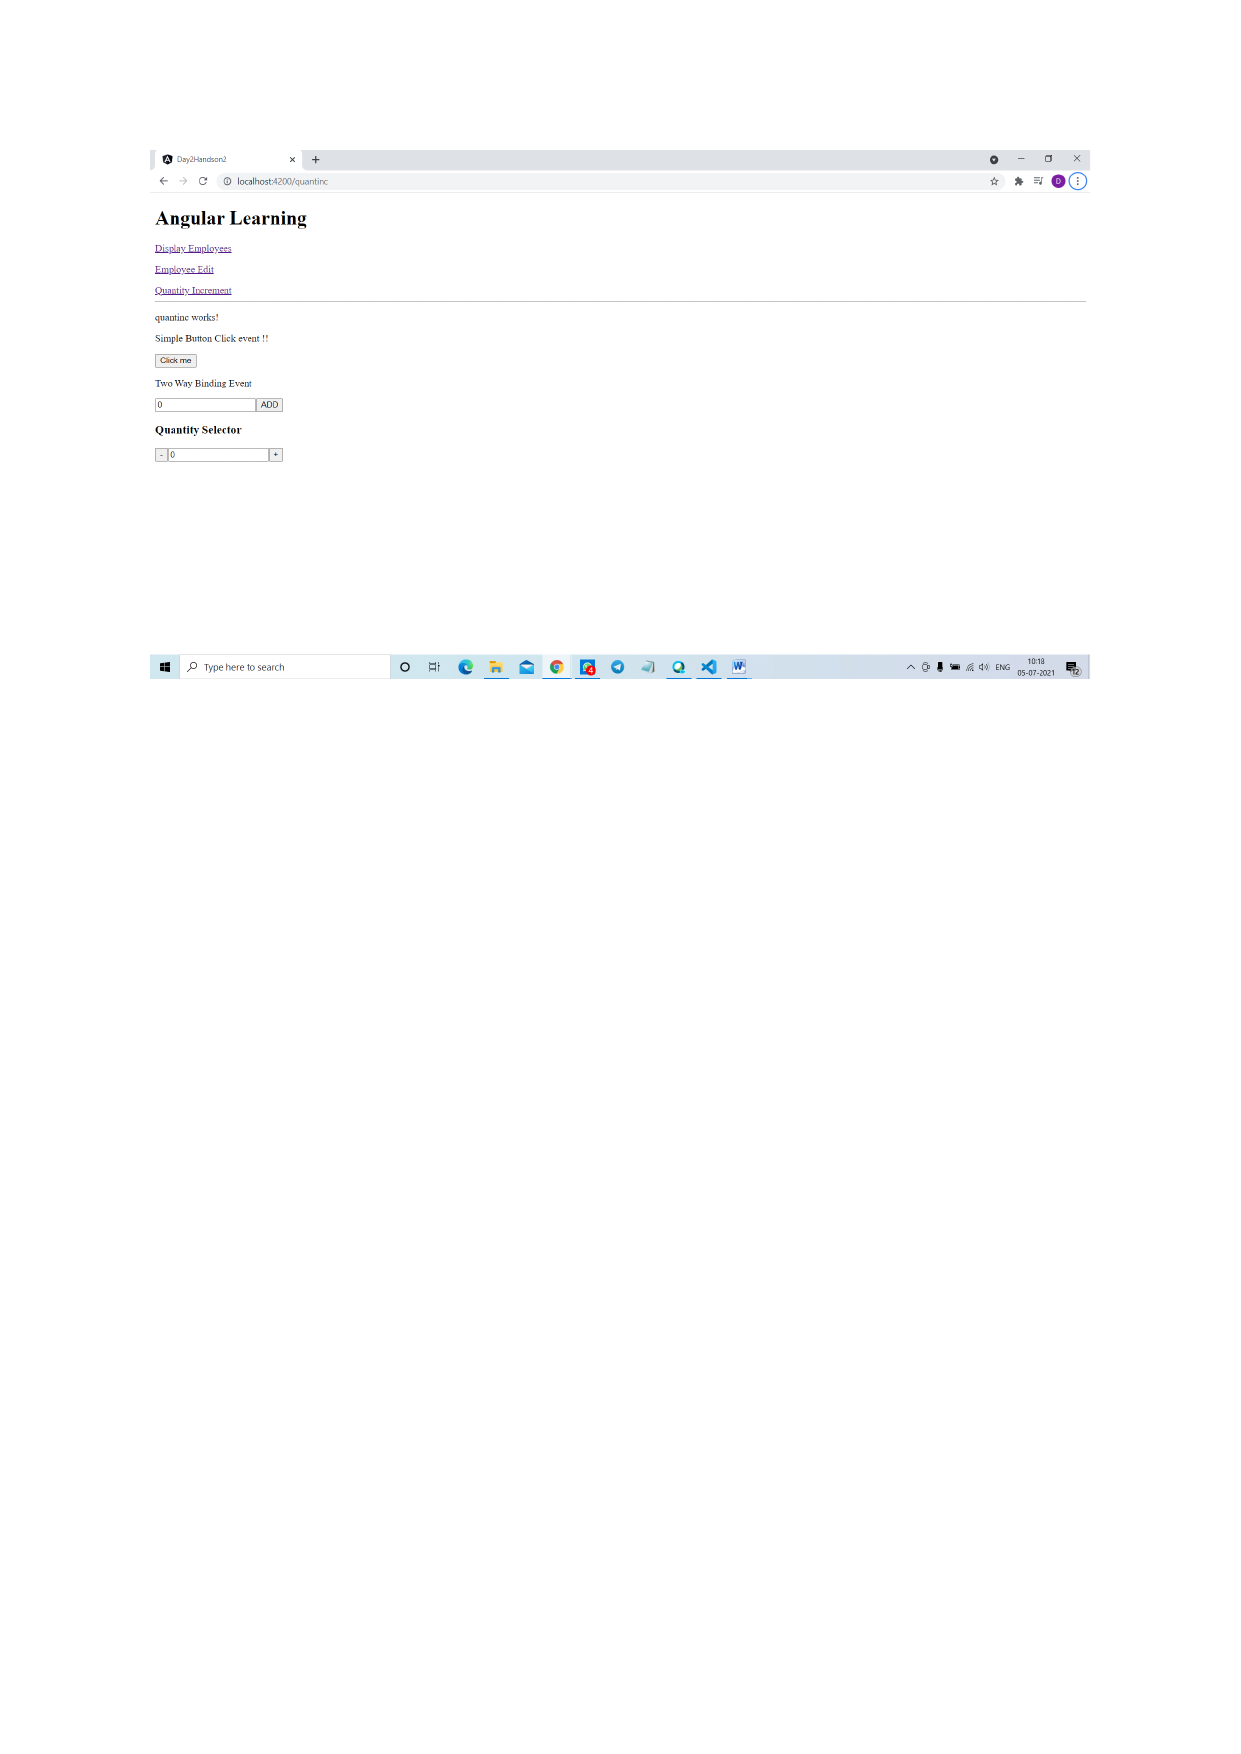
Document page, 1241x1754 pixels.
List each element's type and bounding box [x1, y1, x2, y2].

picture [150, 150, 1091, 679]
